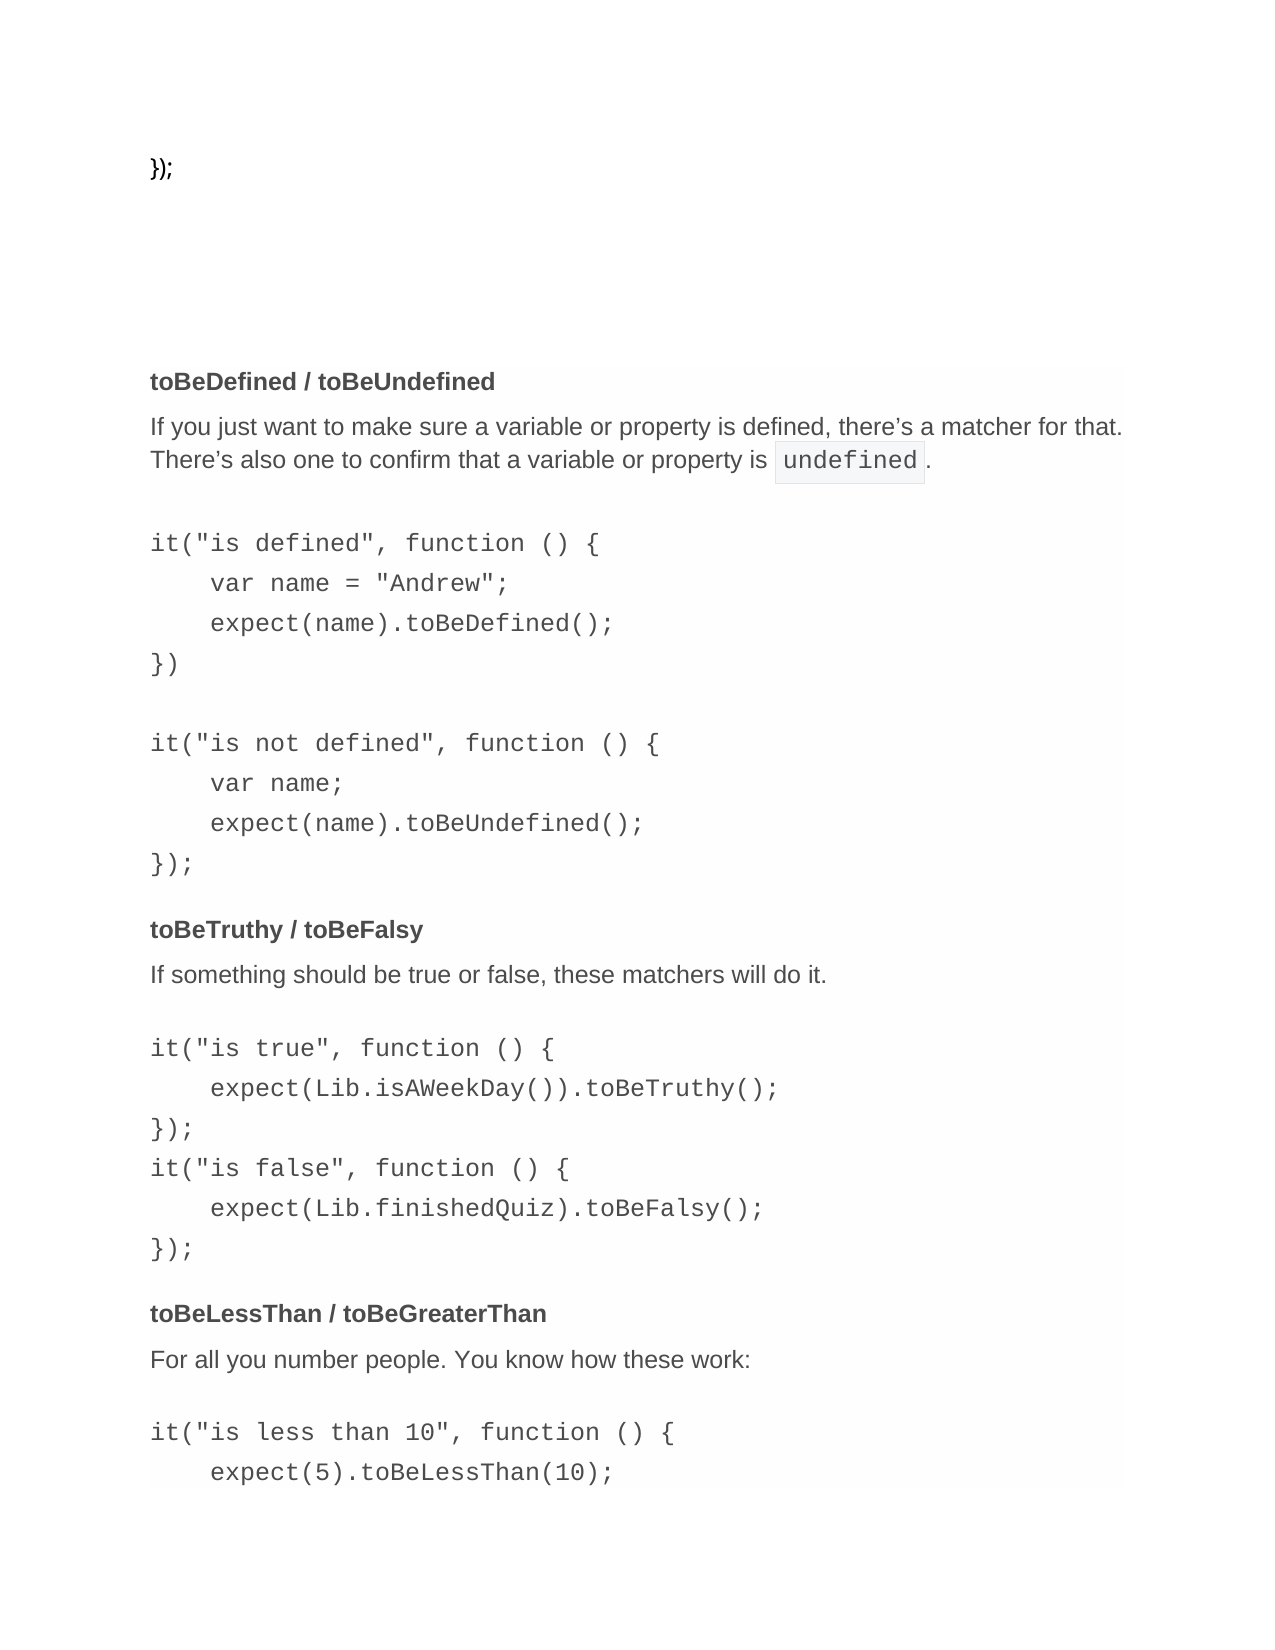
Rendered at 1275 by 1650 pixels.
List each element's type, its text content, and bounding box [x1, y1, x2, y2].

text var name; [150, 758, 1125, 798]
text For all you number people. You know how these work: [150, 1333, 1125, 1373]
subtitle toBeLessThan / toBeGreaterThan [150, 1298, 1125, 1328]
text }); [150, 1223, 1125, 1263]
text }); [150, 1103, 1125, 1143]
text it("is not defined", function () { [150, 718, 1125, 758]
subtitle toBeDefined / toBeUndefined [150, 366, 1125, 396]
text }); [150, 150, 1125, 184]
text }) [150, 638, 1125, 678]
text If something should be true or false, these matchers will do it. [150, 949, 1125, 989]
text expect(Lib.finishedQuiz).toBeFalsy(); [150, 1183, 1125, 1223]
text it("is defined", function () { [150, 518, 1125, 558]
text expect(name).toBeUndefined(); [150, 798, 1125, 838]
text expect(Lib.isAWeekDay()).toBeTruthy(); [150, 1063, 1125, 1103]
text expect(name).toBeDefined(); [150, 598, 1125, 638]
text it("is true", function () { [150, 1023, 1125, 1063]
text var name = "Andrew"; [150, 558, 1125, 598]
text expect(5).toBeLessThan(10); [150, 1448, 1125, 1488]
text }); [150, 838, 1125, 878]
text If you just want to make sure a variable or property is defined, there’s a matcher for that. There’s also one to confirm that a variable or property is undefined. [150, 401, 1125, 484]
subtitle toBeTruthy / toBeFalsy [150, 913, 1125, 943]
text it("is false", function () { [150, 1143, 1125, 1183]
text it("is less than 10", function () { [150, 1408, 1125, 1448]
